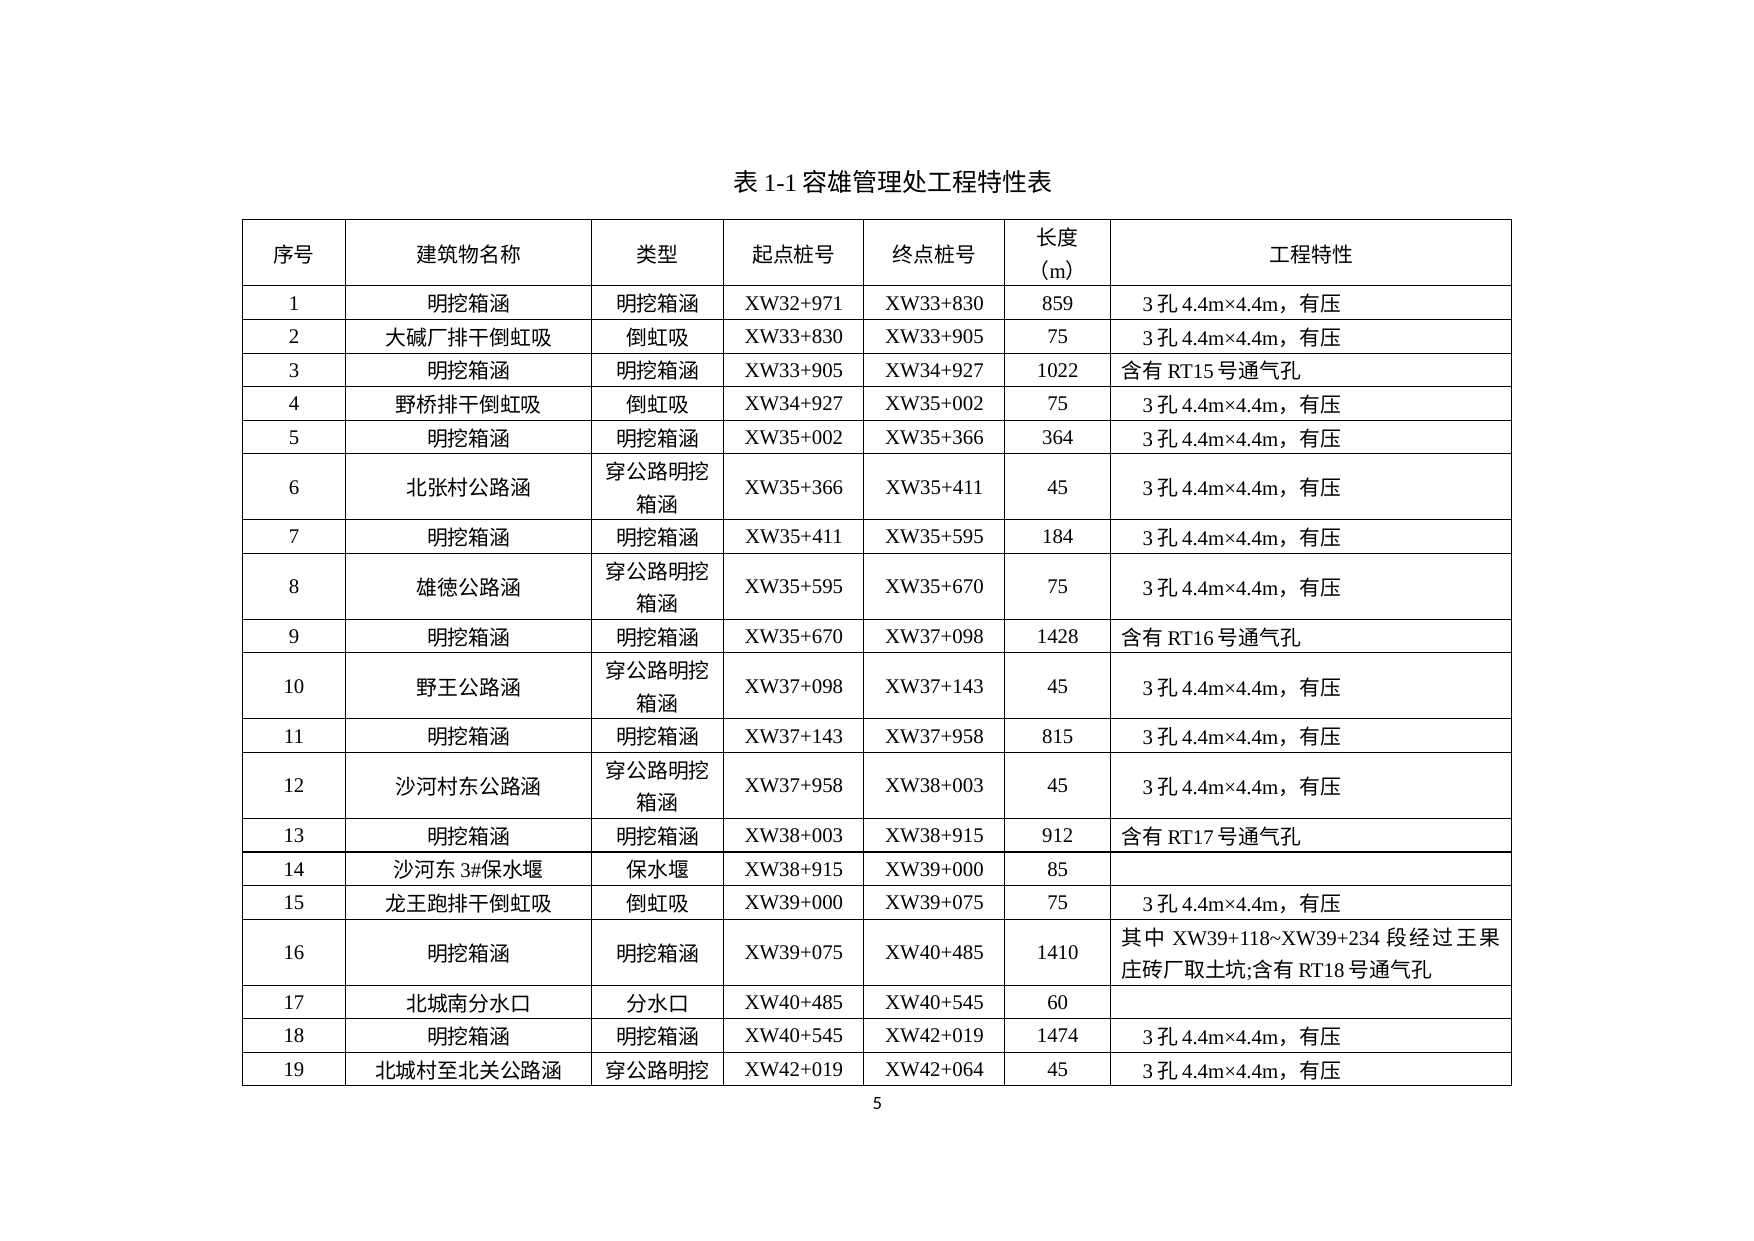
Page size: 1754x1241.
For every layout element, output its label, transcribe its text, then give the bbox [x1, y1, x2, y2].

table_cell 11 [243, 719, 345, 752]
table_cell XW32+971 [724, 286, 863, 319]
table_cell 大碱厂排干倒虹吸 [346, 320, 591, 352]
table_cell 75 [1005, 886, 1110, 918]
table_cell 3孔4.4m×4.4m，有压 [1111, 387, 1511, 419]
table_cell 6 [243, 454, 345, 519]
table_cell 明挖箱涵 [592, 286, 723, 319]
table_cell 明挖箱涵 [346, 520, 591, 553]
table_cell [1111, 986, 1511, 1018]
table_cell XW42+019 [724, 1053, 863, 1085]
table_cell 45 [1005, 1053, 1110, 1085]
table_cell 其中XW39+118~XW39+234段经过王果庄砖厂取土坑;含有RT18号通气孔 [1111, 920, 1511, 984]
table_cell XW42+064 [864, 1053, 1004, 1085]
table_cell XW33+905 [724, 354, 863, 386]
table_cell XW35+595 [724, 554, 863, 619]
table_cell 16 [243, 920, 345, 984]
table_header 建筑物名称 [346, 220, 591, 285]
table_cell XW40+545 [864, 986, 1004, 1018]
table_cell 4 [243, 387, 345, 419]
table_cell XW35+002 [864, 387, 1004, 419]
table_cell XW34+927 [724, 387, 863, 419]
table_cell 5 [243, 421, 345, 453]
table_cell 14 [243, 853, 345, 885]
table_cell 1022 [1005, 354, 1110, 386]
table_cell 1474 [1005, 1019, 1110, 1052]
table_header 长度（m） [1005, 220, 1110, 285]
table_cell 3孔4.4m×4.4m，有压 [1111, 286, 1511, 319]
table_cell 野桥排干倒虹吸 [346, 387, 591, 419]
table_header 起点桩号 [724, 220, 863, 285]
table_cell 含有RT17号通气孔 [1111, 819, 1511, 851]
table_cell 3孔4.4m×4.4m，有压 [1111, 554, 1511, 619]
table_cell 12 [243, 753, 345, 818]
table_cell 明挖箱涵 [346, 421, 591, 453]
table_cell 雄徳公路涵 [346, 554, 591, 619]
table_cell XW39+075 [864, 886, 1004, 918]
table_cell 45 [1005, 753, 1110, 818]
table_cell 倒虹吸 [592, 387, 723, 419]
table_cell 3孔4.4m×4.4m，有压 [1111, 653, 1511, 718]
table_header 序号 [243, 220, 345, 285]
table_header 类型 [592, 220, 723, 285]
table_cell 3孔4.4m×4.4m，有压 [1111, 421, 1511, 453]
table_cell XW40+485 [724, 986, 863, 1018]
table_cell 明挖箱涵 [346, 920, 591, 984]
table_cell 1 [243, 286, 345, 319]
table_cell 穿公路明挖箱涵 [592, 1053, 723, 1085]
table_cell 明挖箱涵 [592, 620, 723, 652]
table_cell 45 [1005, 454, 1110, 519]
table_cell XW33+905 [864, 320, 1004, 352]
table_cell 明挖箱涵 [346, 286, 591, 319]
table_cell 沙河村东公路涵 [346, 753, 591, 818]
table_cell XW33+830 [864, 286, 1004, 319]
table_cell 3孔4.4m×4.4m，有压 [1111, 1053, 1511, 1085]
table_cell 含有RT16号通气孔 [1111, 620, 1511, 652]
table_cell XW37+098 [864, 620, 1004, 652]
table_cell XW38+003 [864, 753, 1004, 818]
table_cell XW40+545 [724, 1019, 863, 1052]
table_cell [1111, 853, 1511, 885]
table_cell 3孔4.4m×4.4m，有压 [1111, 886, 1511, 918]
table_cell 2 [243, 320, 345, 352]
table_cell XW39+075 [724, 920, 863, 984]
table_cell 倒虹吸 [592, 886, 723, 918]
table_header 终点桩号 [864, 220, 1004, 285]
table_cell 明挖箱涵 [346, 620, 591, 652]
table_cell XW35+595 [864, 520, 1004, 553]
table_cell 19 [243, 1053, 345, 1085]
table_cell 穿公路明挖箱涵 [592, 454, 723, 519]
table_cell 912 [1005, 819, 1110, 851]
table_cell 3孔4.4m×4.4m，有压 [1111, 753, 1511, 818]
table_cell XW39+000 [724, 886, 863, 918]
table_cell 859 [1005, 286, 1110, 319]
table_cell 明挖箱涵 [346, 354, 591, 386]
table_cell 明挖箱涵 [592, 819, 723, 851]
table_cell XW37+098 [724, 653, 863, 718]
table_cell 85 [1005, 853, 1110, 885]
table_cell 北城南分水口 [346, 986, 591, 1018]
table_cell XW35+411 [864, 454, 1004, 519]
table_cell XW40+485 [864, 920, 1004, 984]
table_cell 龙王跑排干倒虹吸 [346, 886, 591, 918]
table_cell 184 [1005, 520, 1110, 553]
table_cell 明挖箱涵 [592, 520, 723, 553]
table_cell XW35+670 [724, 620, 863, 652]
table_cell 3孔4.4m×4.4m，有压 [1111, 454, 1511, 519]
table_cell XW35+366 [724, 454, 863, 519]
table_cell 北张村公路涵 [346, 454, 591, 519]
table_cell 穿公路明挖箱涵 [592, 653, 723, 718]
table_cell 1410 [1005, 920, 1110, 984]
table_cell 穿公路明挖箱涵 [592, 554, 723, 619]
table_cell 45 [1005, 653, 1110, 718]
table_cell 明挖箱涵 [346, 719, 591, 752]
table_cell 3孔4.4m×4.4m，有压 [1111, 520, 1511, 553]
table_cell 北城村至北关公路涵 [346, 1053, 591, 1085]
table_cell 野王公路涵 [346, 653, 591, 718]
table_cell 13 [243, 819, 345, 851]
table_cell 明挖箱涵 [592, 920, 723, 984]
table_cell 17 [243, 986, 345, 1018]
table_cell 7 [243, 520, 345, 553]
table_cell 保水堰 [592, 853, 723, 885]
table_cell 明挖箱涵 [346, 1019, 591, 1052]
table_cell XW34+927 [864, 354, 1004, 386]
table_cell XW42+019 [864, 1019, 1004, 1052]
table_cell XW38+003 [724, 819, 863, 851]
table_cell 60 [1005, 986, 1110, 1018]
table_cell 3孔4.4m×4.4m，有压 [1111, 320, 1511, 352]
table_cell 8 [243, 554, 345, 619]
text 表1-1容雄管理处工程特性表 [148, 148, 1606, 213]
table_cell 穿公路明挖箱涵 [592, 753, 723, 818]
table_cell 9 [243, 620, 345, 652]
table_cell 明挖箱涵 [592, 354, 723, 386]
table_cell 明挖箱涵 [592, 719, 723, 752]
table_cell 75 [1005, 387, 1110, 419]
table_header 工程特性 [1111, 220, 1511, 285]
table_cell 3孔4.4m×4.4m，有压 [1111, 1019, 1511, 1052]
table_cell XW37+143 [864, 653, 1004, 718]
table_cell 10 [243, 653, 345, 718]
table_cell XW37+143 [724, 719, 863, 752]
table_cell 沙河东3#保水堰 [346, 853, 591, 885]
table_cell 明挖箱涵 [592, 421, 723, 453]
table_cell XW38+915 [864, 819, 1004, 851]
table_cell 1428 [1005, 620, 1110, 652]
table_cell XW37+958 [864, 719, 1004, 752]
table_cell XW38+915 [724, 853, 863, 885]
table_cell XW33+830 [724, 320, 863, 352]
table_cell XW35+366 [864, 421, 1004, 453]
table_cell XW35+670 [864, 554, 1004, 619]
table_cell 分水口 [592, 986, 723, 1018]
table_cell 75 [1005, 320, 1110, 352]
table_cell 815 [1005, 719, 1110, 752]
table_cell 15 [243, 886, 345, 918]
table_cell XW35+002 [724, 421, 863, 453]
table_cell XW35+411 [724, 520, 863, 553]
table_cell XW39+000 [864, 853, 1004, 885]
table_cell 364 [1005, 421, 1110, 453]
table_cell 明挖箱涵 [346, 819, 591, 851]
table_cell 18 [243, 1019, 345, 1052]
table_cell 明挖箱涵 [592, 1019, 723, 1052]
table_cell 含有RT15号通气孔 [1111, 354, 1511, 386]
table_cell XW37+958 [724, 753, 863, 818]
table_cell 倒虹吸 [592, 320, 723, 352]
table_cell 75 [1005, 554, 1110, 619]
table_cell 3孔4.4m×4.4m，有压 [1111, 719, 1511, 752]
table_cell 3 [243, 354, 345, 386]
